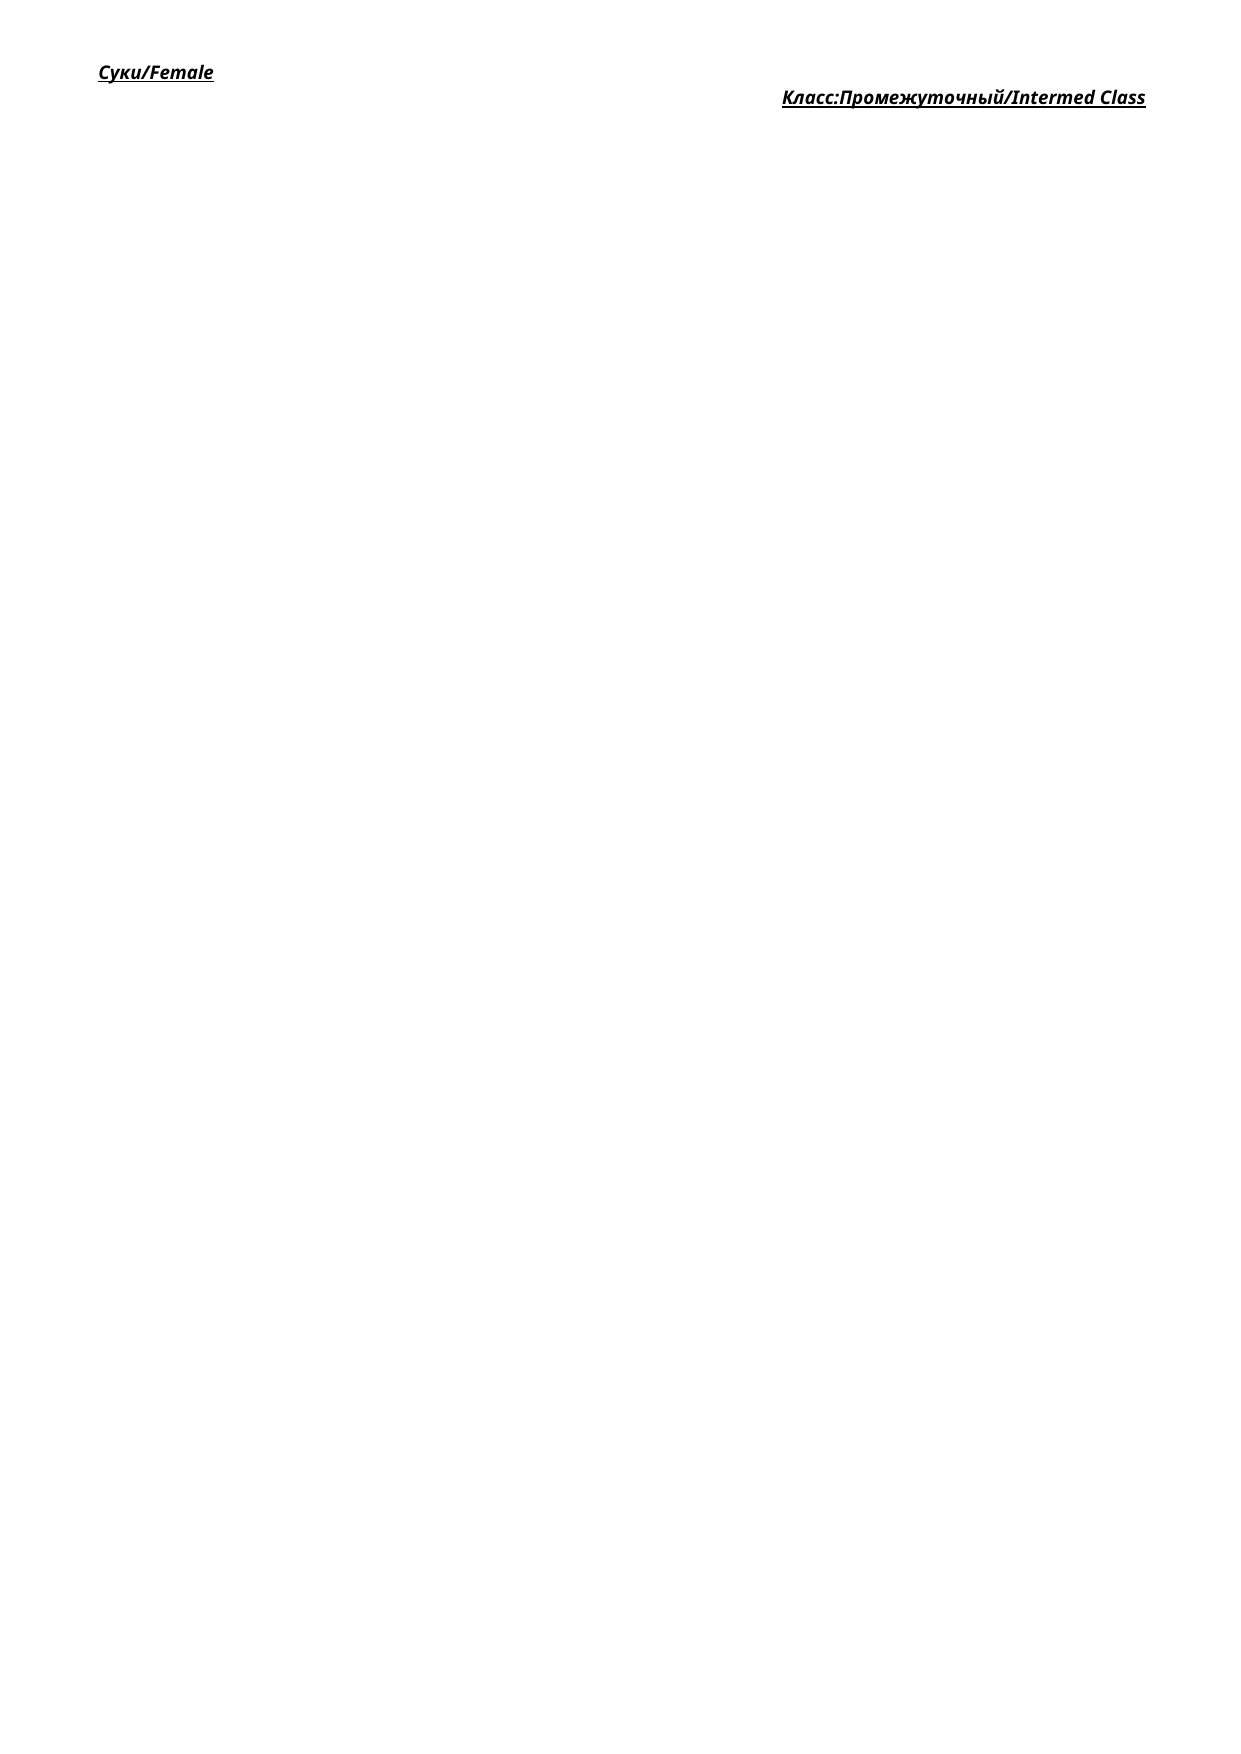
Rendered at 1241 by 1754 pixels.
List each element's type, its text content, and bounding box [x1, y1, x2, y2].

text Суки/Female [89, 59, 1181, 84]
text Класс:Промежуточный/Intermed Class [89, 84, 1181, 110]
